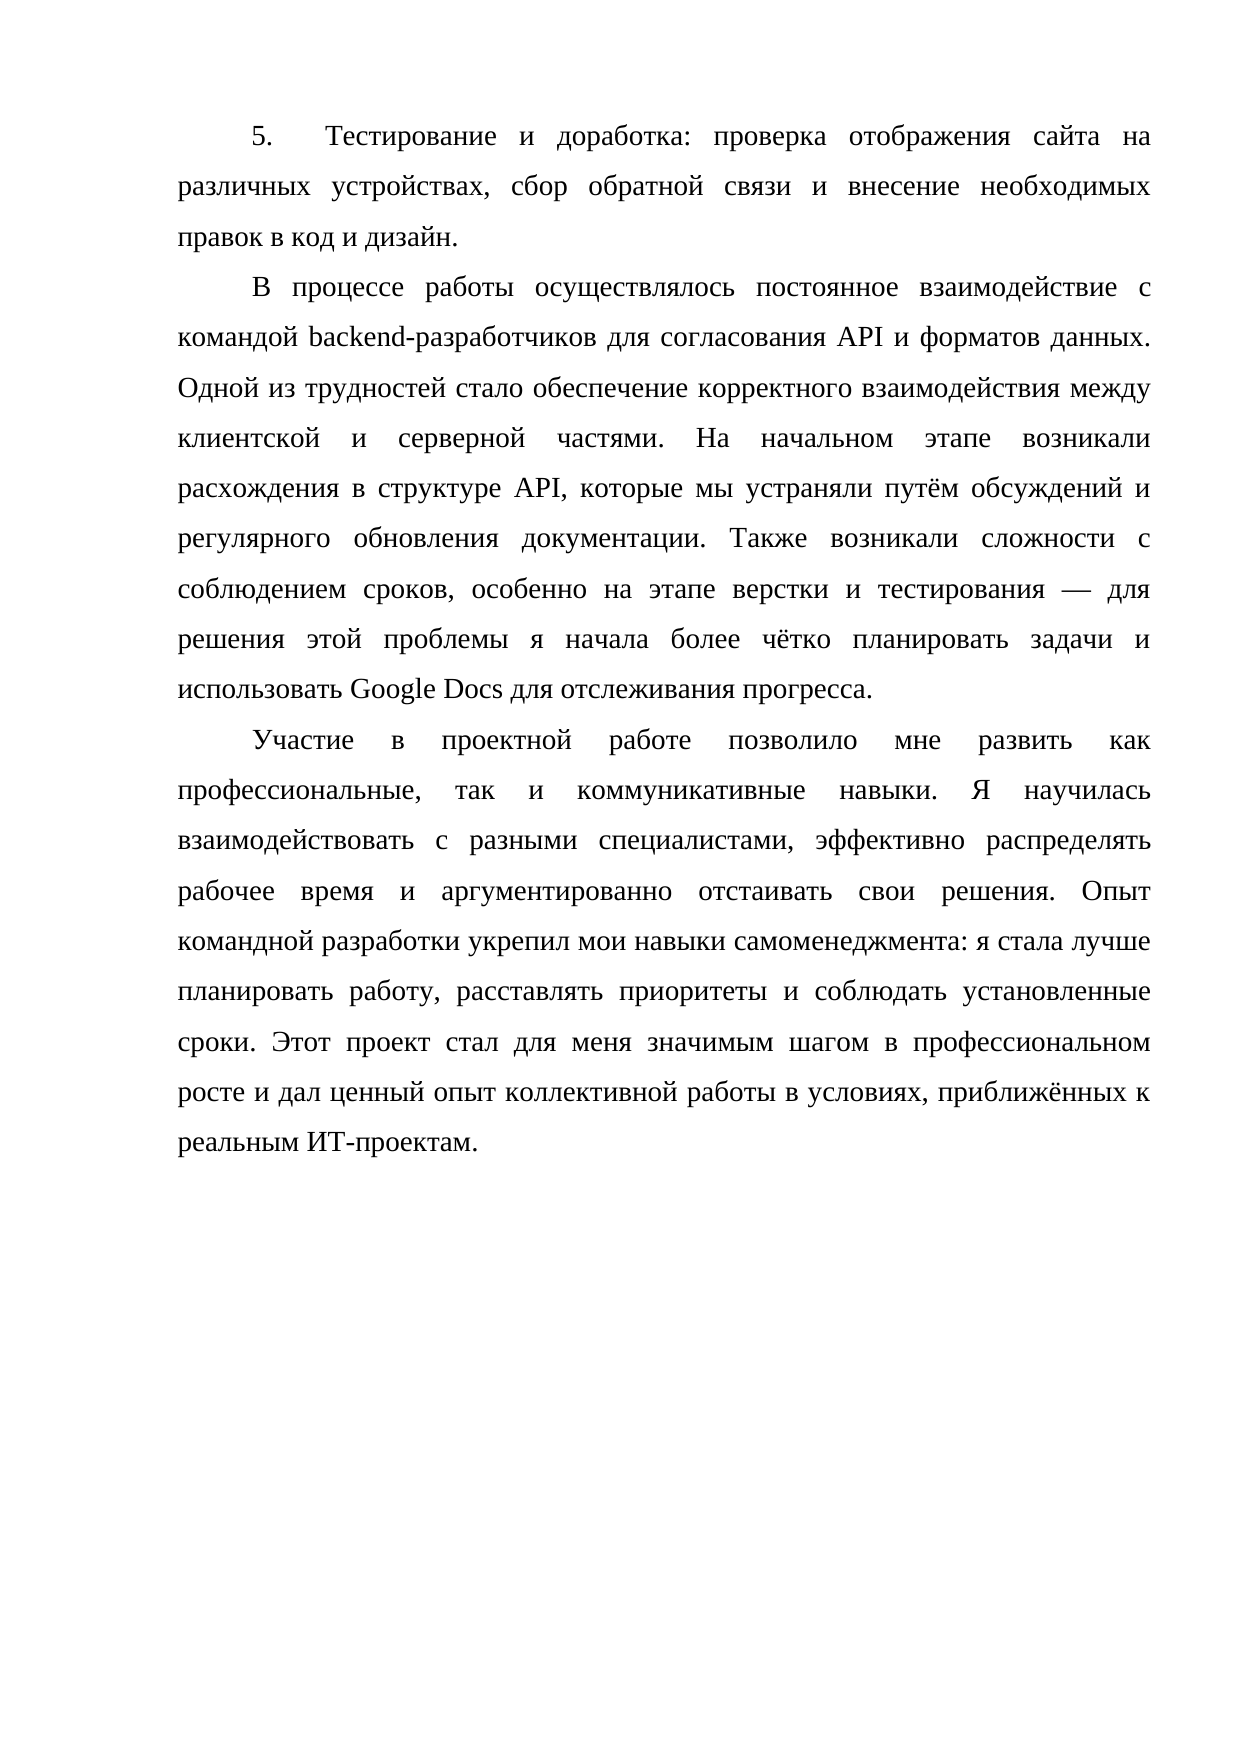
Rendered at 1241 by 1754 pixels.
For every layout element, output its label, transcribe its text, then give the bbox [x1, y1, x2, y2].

text Участие в проектной работе позволило мне развить как профессиональные, так и коммуникативные навыки. Я научилась взаимодействовать с разными специалистами, эффективно распределять рабочее время и аргументированно отстаивать свои решения. Опыт командной разработки укрепил мои навыки самоменеджмента: я стала лучше планировать работу, расставлять приоритеты и соблюдать установленные сроки. Этот проект стал для меня значимым шагом в профессиональном росте и дал ценный опыт коллективной работы в условиях, приближённых к реальным ИТ-проектам. [177, 722, 1152, 1158]
text В процессе работы осуществлялось постоянное взаимодействие с командой backend-разработчиков для согласования API и форматов данных. Одной из трудностей стало обеспечение корректного взаимодействия между клиентской и серверной частями. На начальном этапе возникали расхождения в структуре API, которые мы устраняли путём обсуждений и регулярного обновления документации. Также возникали сложности с соблюдением сроков, особенно на этапе верстки и тестирования — для решения этой проблемы я начала более чётко планировать задачи и использовать Google Docs для отслеживания прогресса. [177, 269, 1152, 705]
list Тестирование и доработка: проверка отображения сайта на различных устройствах, сбор обратной связи и внесение необходимых правок в код и дизайн. [177, 118, 1152, 252]
